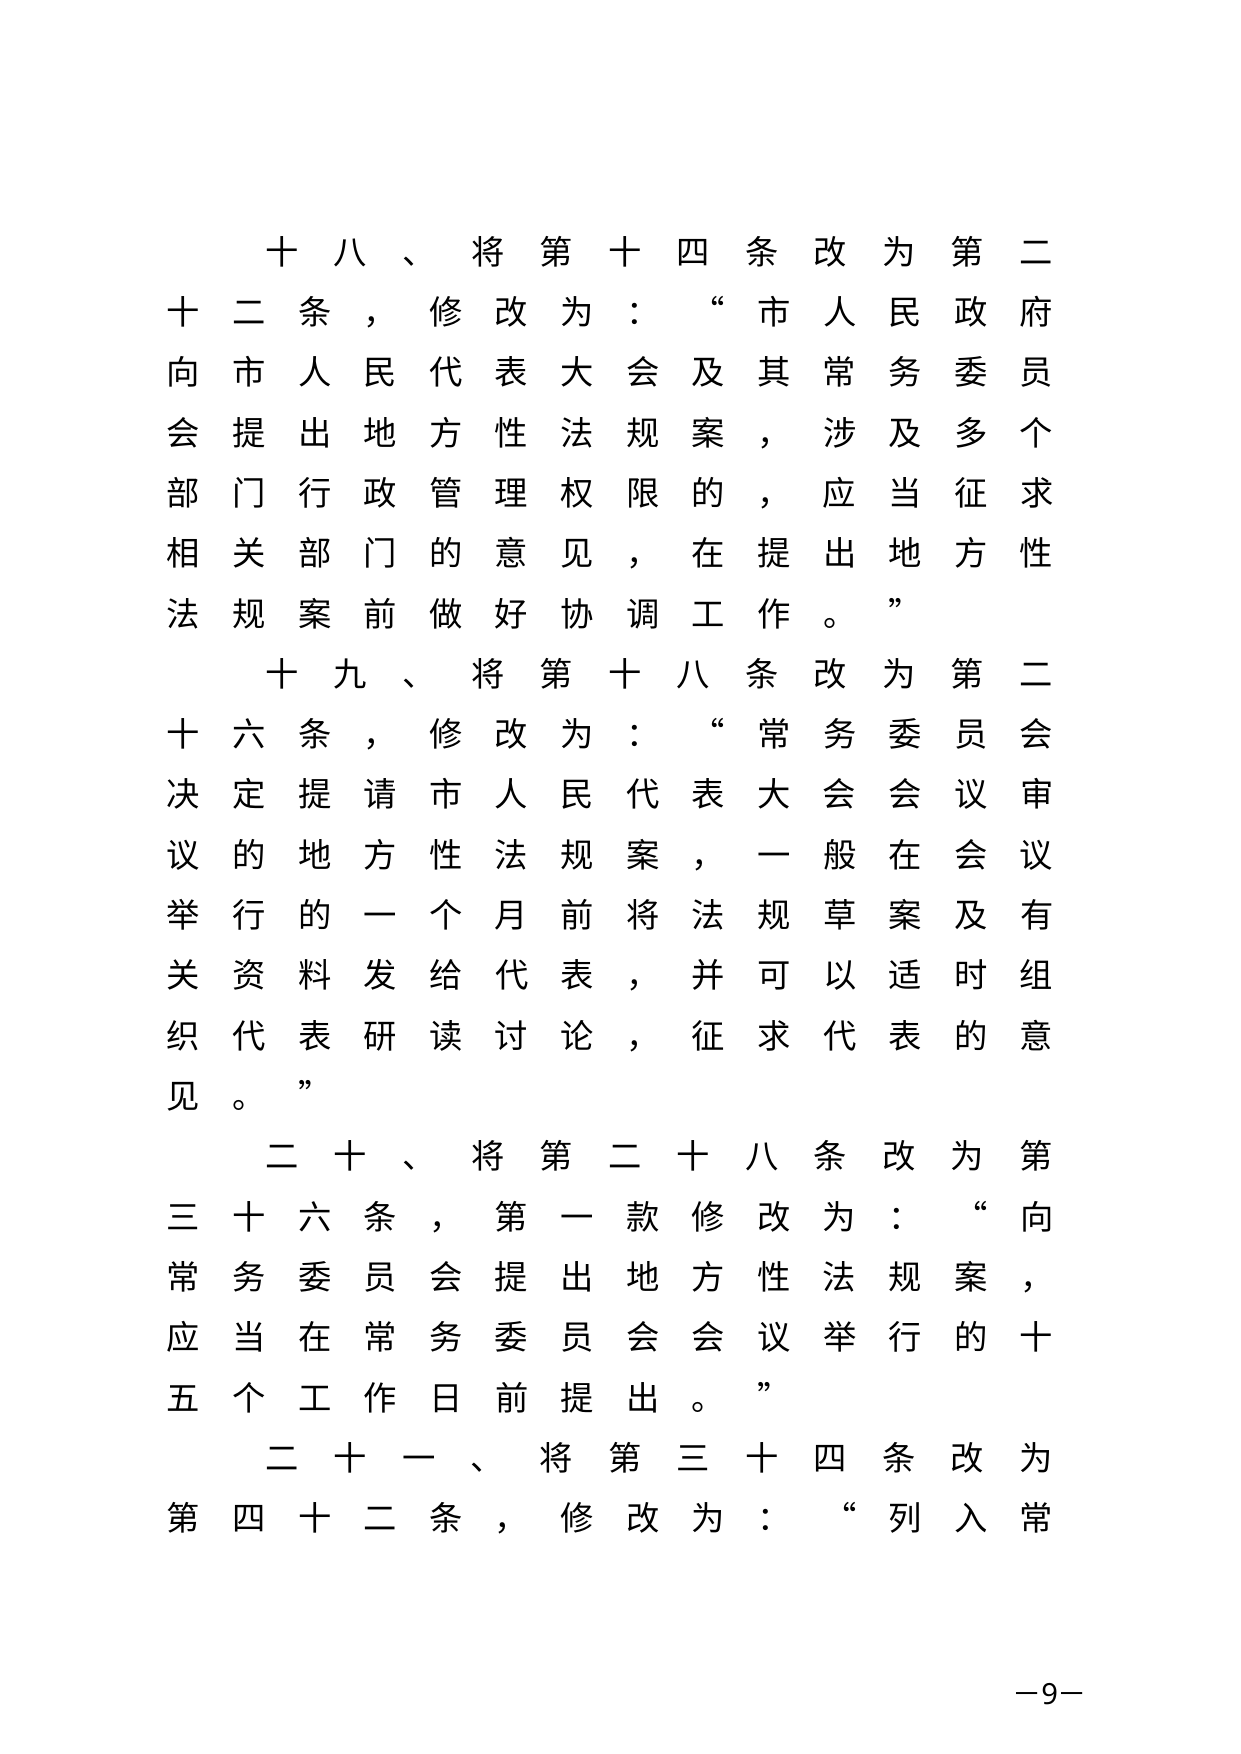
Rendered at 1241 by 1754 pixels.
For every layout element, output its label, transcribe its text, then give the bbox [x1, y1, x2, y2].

text 十九、将第十八条改为第二十六条，修改为：“常务委员会决定提请市人民代表大会会议审议的地方性法规案，一般在会议举行的一个月前将法规草案及有关资料发给代表，并可以适时组织代表研读讨论，征求代表的意见。” [167, 642, 1085, 1124]
text 十八、将第十四条改为第二十二条，修改为：“市人民政府向市人民代表大会及其常务委员会提出地方性法规案，涉及多个部门行政管理权限的，应当征求相关部门的意见，在提出地方性法规案前做好协调工作。” [167, 219, 1085, 642]
text 二十、将第二十八条改为第三十六条，第一款修改为：“向常务委员会提出地方性法规案，应当在常务委员会会议举行的十五个工作日前提出。” [167, 1124, 1085, 1426]
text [167, 1426, 1085, 1546]
